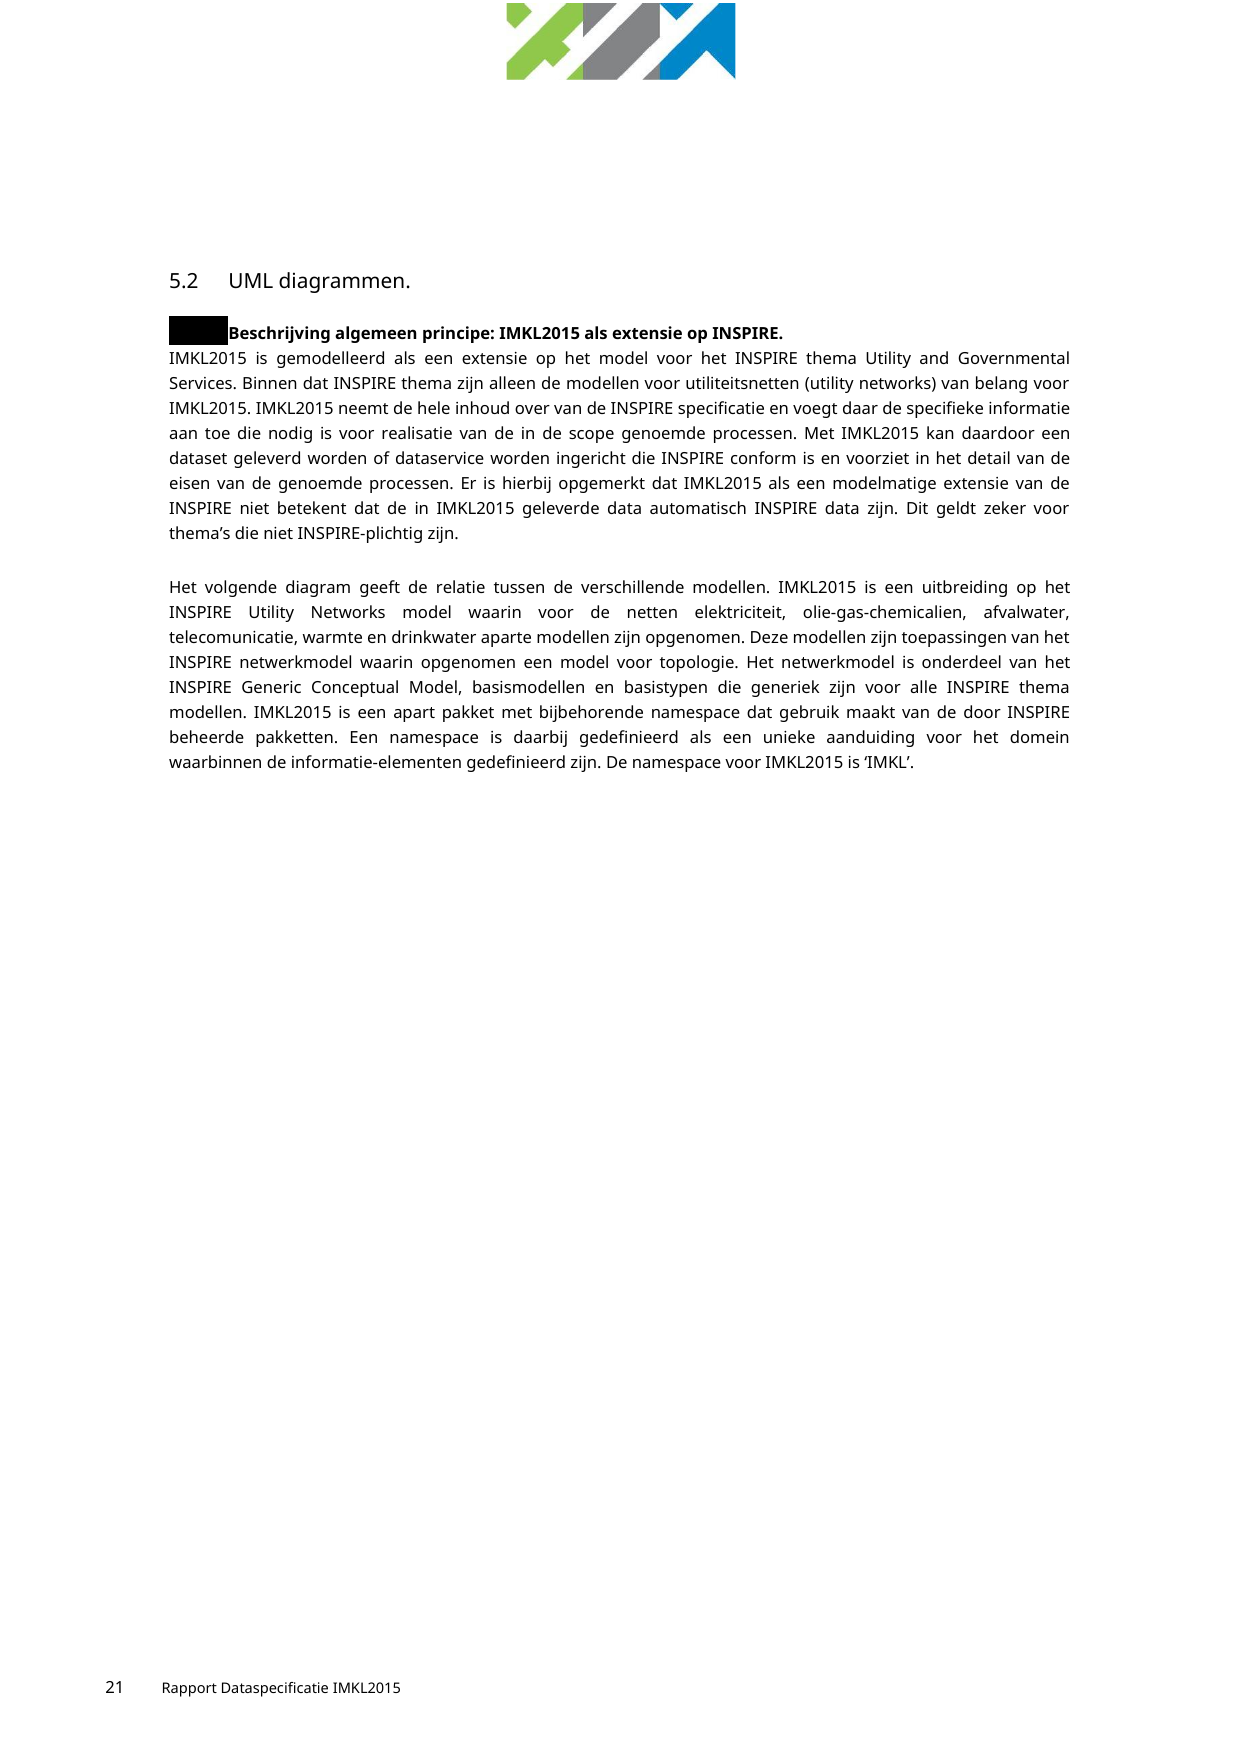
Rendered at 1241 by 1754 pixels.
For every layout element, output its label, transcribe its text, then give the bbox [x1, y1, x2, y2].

text Het volgende diagram geeft de relatie tussen de verschillende modellen. IMKL2015 is een uitbreiding op het INSPIRE Utility Networks model waarin voor de netten elektriciteit, olie-gas-chemicalien, afvalwater, telecomunicatie, warmte en drinkwater aparte modellen zijn opgenomen. Deze modellen zijn toepassingen van het INSPIRE netwerkmodel waarin opgenomen een model voor topologie. Het netwerkmodel is onderdeel van het INSPIRE Generic Conceptual Model, basismodellen en basistypen die generiek zijn voor alle INSPIRE thema modellen. IMKL2015 is een apart pakket met bijbehorende namespace dat gebruik maakt van de door INSPIRE beheerde pakketten. Een namespace is daarbij gedefinieerd als een unieke aanduiding voor het domein waarbinnen de informatie-elementen gedefinieerd zijn. De namespace voor IMKL2015 is ‘IMKL’. [169, 573, 1071, 773]
text UML diagrammen. [169, 266, 1071, 294]
text Beschrijving algemeen principe: IMKL2015 als extensie op INSPIRE. [228, 319, 1071, 344]
picture [677, 50, 736, 80]
subtitle IMKL2015 is gemodelleerd als een extensie op het model voor het INSPIRE thema Utility and Governmental Services. Binnen dat INSPIRE thema zijn alleen de modellen voor utiliteitsnetten (utility networks) van belang voor IMKL2015. IMKL2015 neemt de hele inhoud over van de INSPIRE specificatie en voegt daar de specifieke informatie aan toe die nodig is voor realisatie van de in de scope genoemde processen. Met IMKL2015 kan daardoor een dataset geleverd worden of dataservice worden ingericht die INSPIRE conform is en voorziet in het detail van de eisen van de genoemde processen. Er is hierbij opgemerkt dat IMKL2015 als een modelmatige extensie van de INSPIRE niet betekent dat de in IMKL2015 geleverde data automatisch INSPIRE data zijn. Dit geldt zeker voor thema’s die niet INSPIRE-plichtig zijn. [169, 344, 1071, 544]
picture [506, 3, 718, 80]
